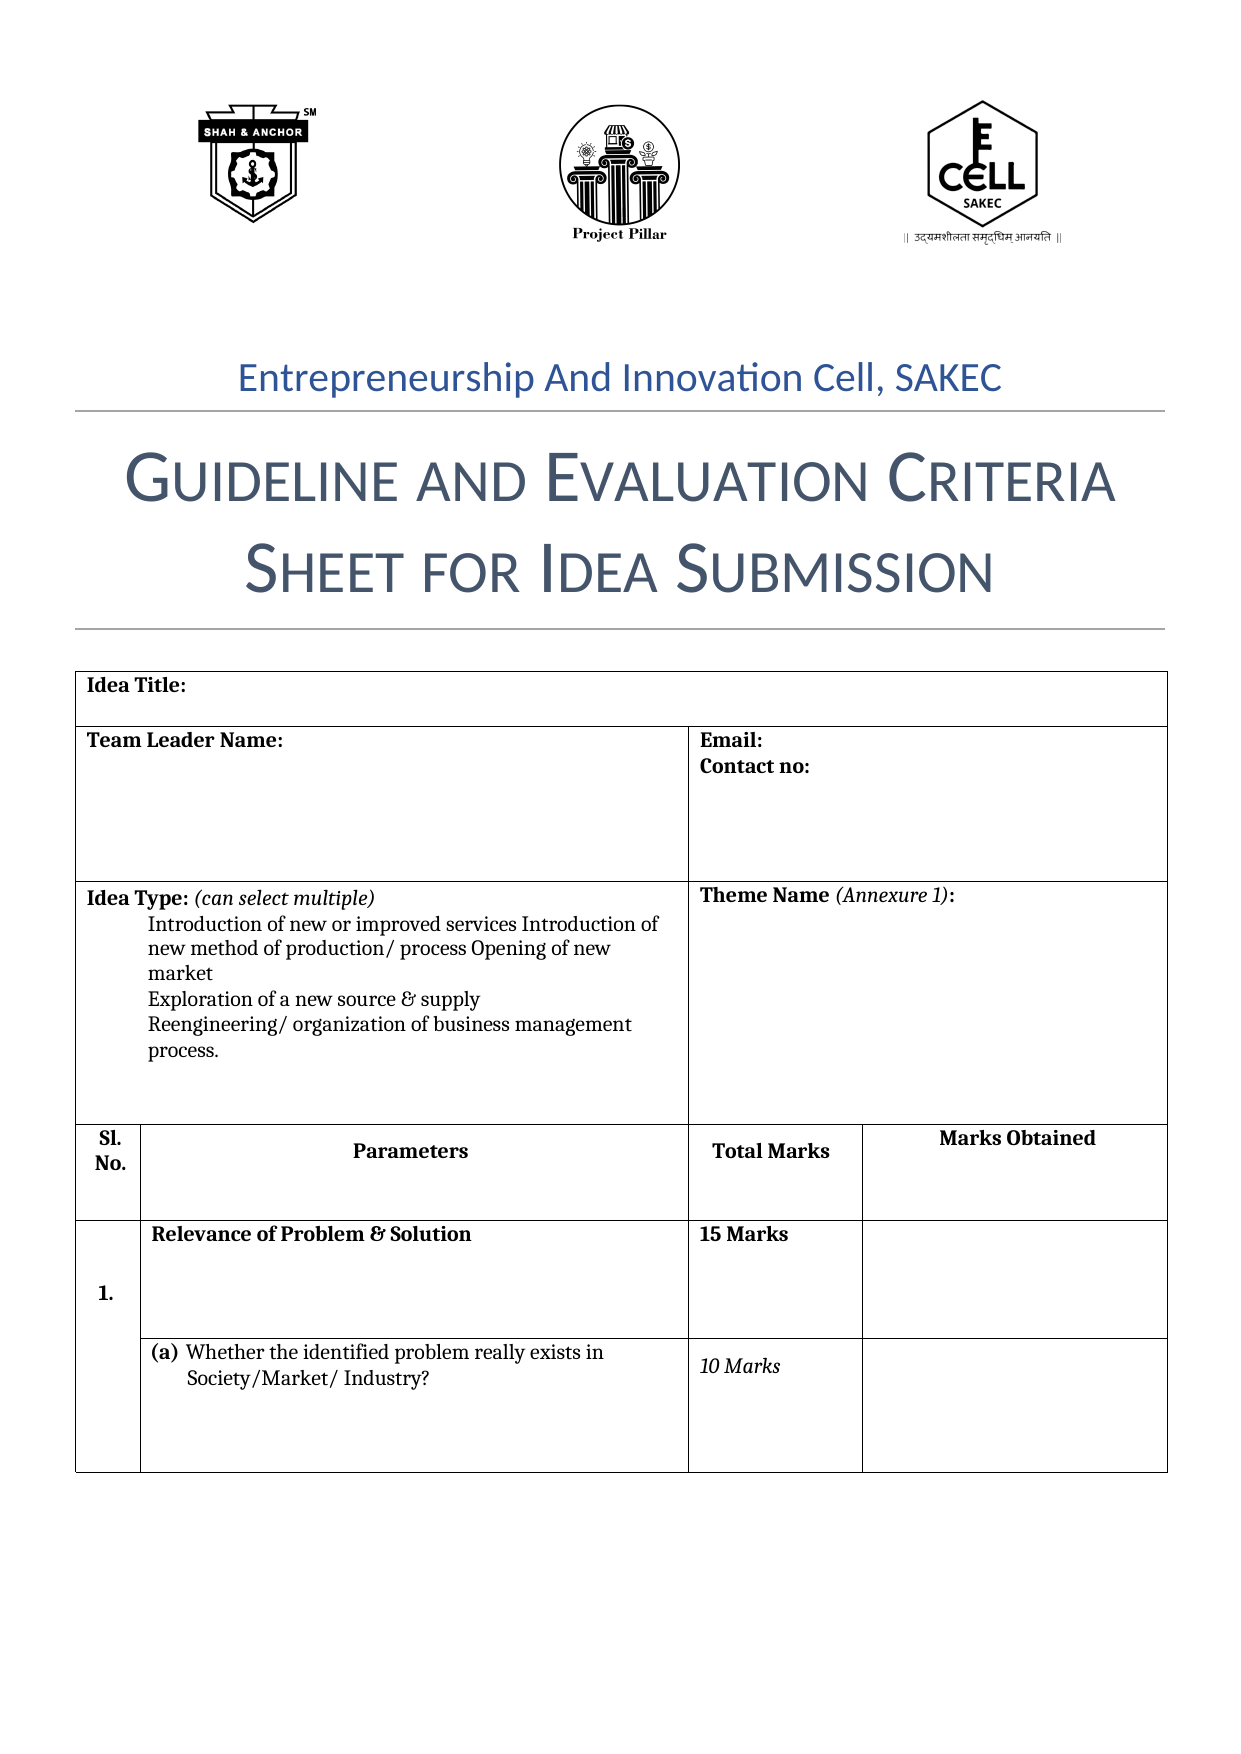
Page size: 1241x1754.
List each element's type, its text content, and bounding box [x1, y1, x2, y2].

table_cell Total Marks [689, 1125, 862, 1220]
table_cell 15 Marks [689, 1221, 862, 1338]
table_cell Relevance of Problem & Solution [141, 1221, 688, 1338]
table_cell Sl. No. [76, 1125, 140, 1220]
table_cell Parameters [141, 1125, 688, 1220]
table_cell 1. [76, 1221, 140, 1471]
table_header Idea Title: [76, 672, 1167, 726]
table_cell Theme Name (Annexure 1): [689, 882, 1167, 1124]
picture [192, 100, 321, 230]
table_cell Team Leader Name: [76, 727, 688, 881]
table_cell [863, 1339, 1167, 1471]
table_cell Email: Contact no: [689, 727, 1167, 881]
picture [904, 100, 1061, 245]
title Guideline and Evaluation Criteria Sheet for Idea Submission [75, 412, 1165, 628]
picture [547, 100, 692, 245]
subtitle Entrepreneurship And Innovation Cell, SAKEC [75, 351, 1165, 402]
table_cell [863, 1221, 1167, 1338]
table_cell (a) Whether the identified problem really exists in Society/Market/ Industry? [141, 1339, 688, 1471]
table_cell 10 Marks [689, 1339, 862, 1471]
table_cell Idea Type: (can select multiple) Introduction of new or improved services Introduction of new method of production/ process Opening of new market Exploration of a new source & supply Reengineering/ organization of business management process. [76, 882, 688, 1124]
table_cell Marks Obtained [863, 1125, 1167, 1220]
